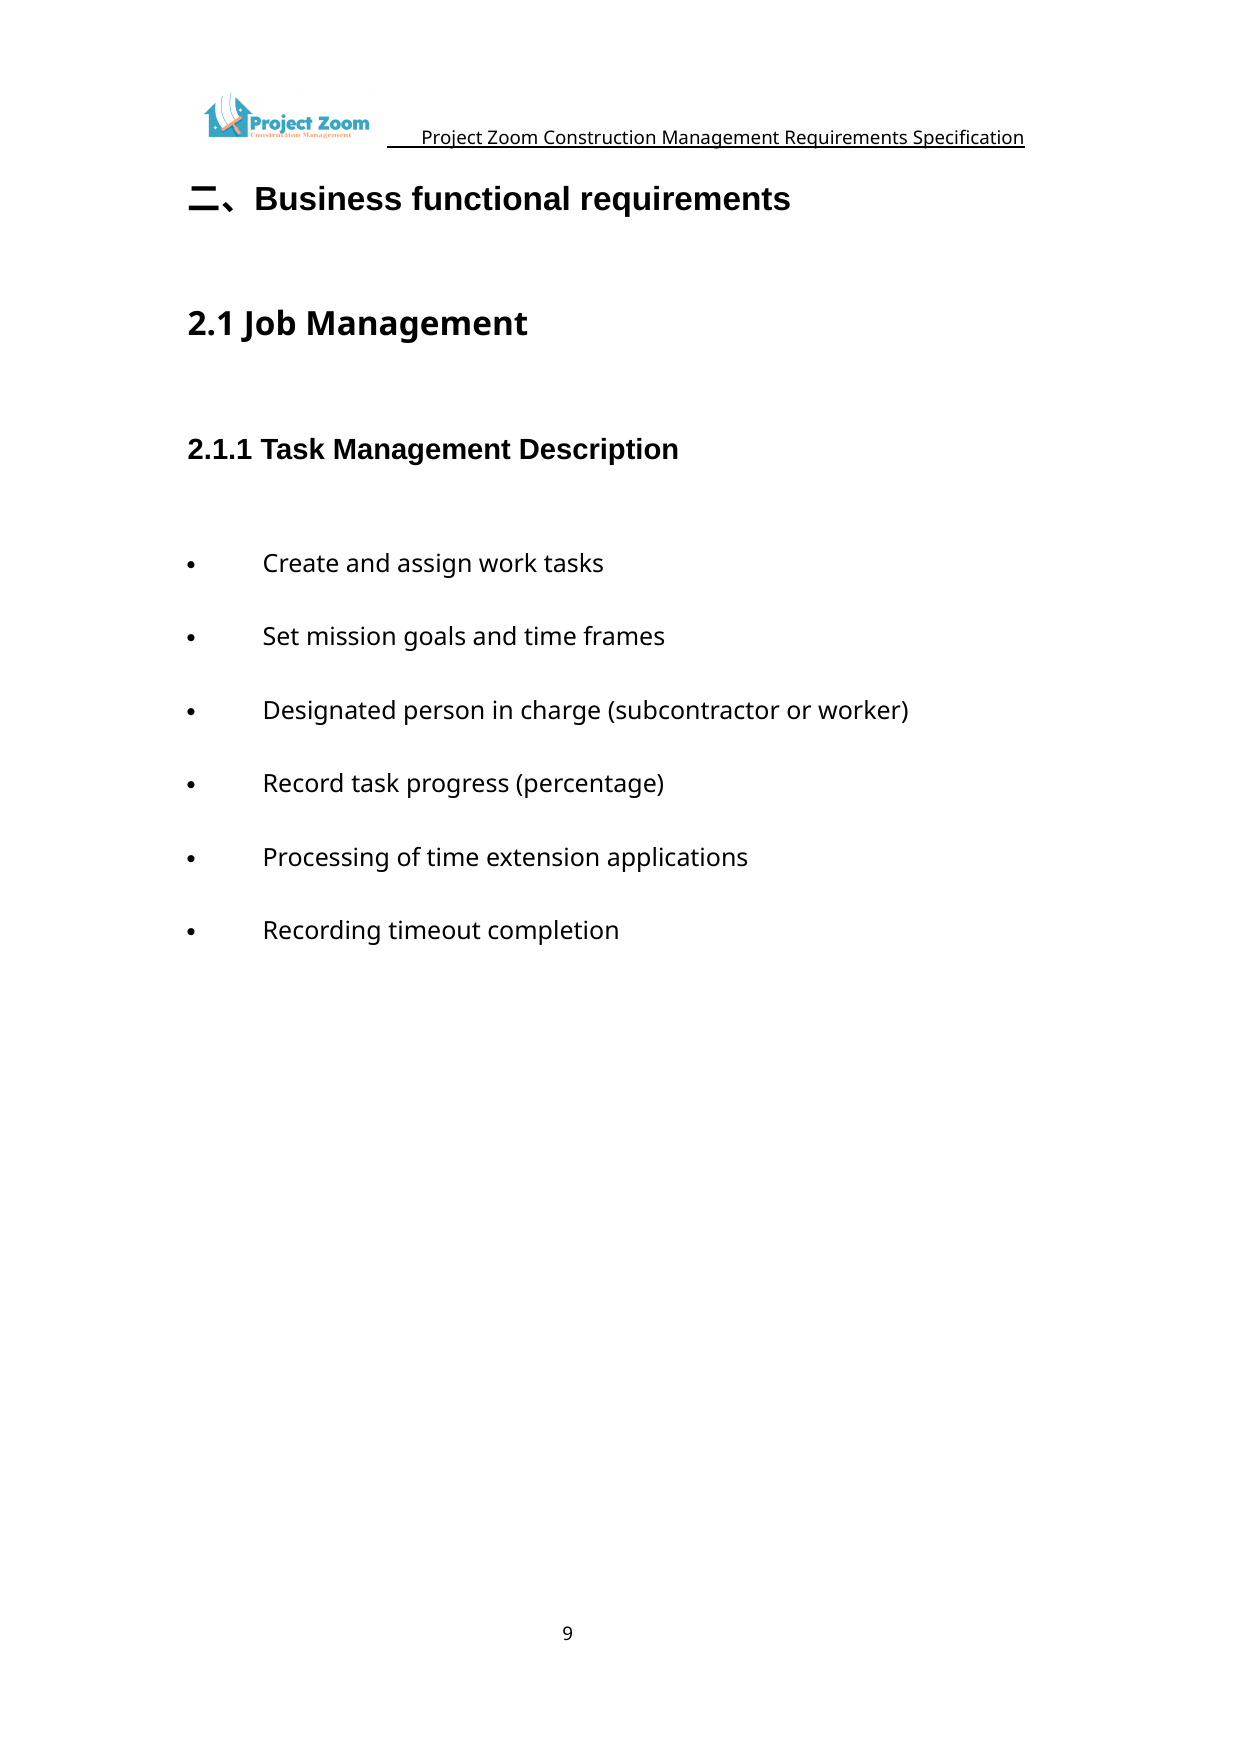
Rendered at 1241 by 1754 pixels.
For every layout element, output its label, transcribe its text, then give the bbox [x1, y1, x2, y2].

list Processing of time extension applications [187, 824, 1053, 889]
list Designated person in charge (subcontractor or worker) [187, 677, 1053, 742]
picture [187, 90, 387, 145]
list Set mission goals and time frames [187, 604, 1053, 669]
subtitle Business functional requirements [187, 163, 1053, 228]
subtitle 2.1.1 Task Management Description [187, 417, 1053, 482]
list Recording timeout completion [187, 897, 1053, 962]
list Create and assign work tasks [187, 530, 1053, 595]
list Record task progress (percentage) [187, 751, 1053, 816]
subtitle 2.1 Job Management [187, 290, 1053, 355]
